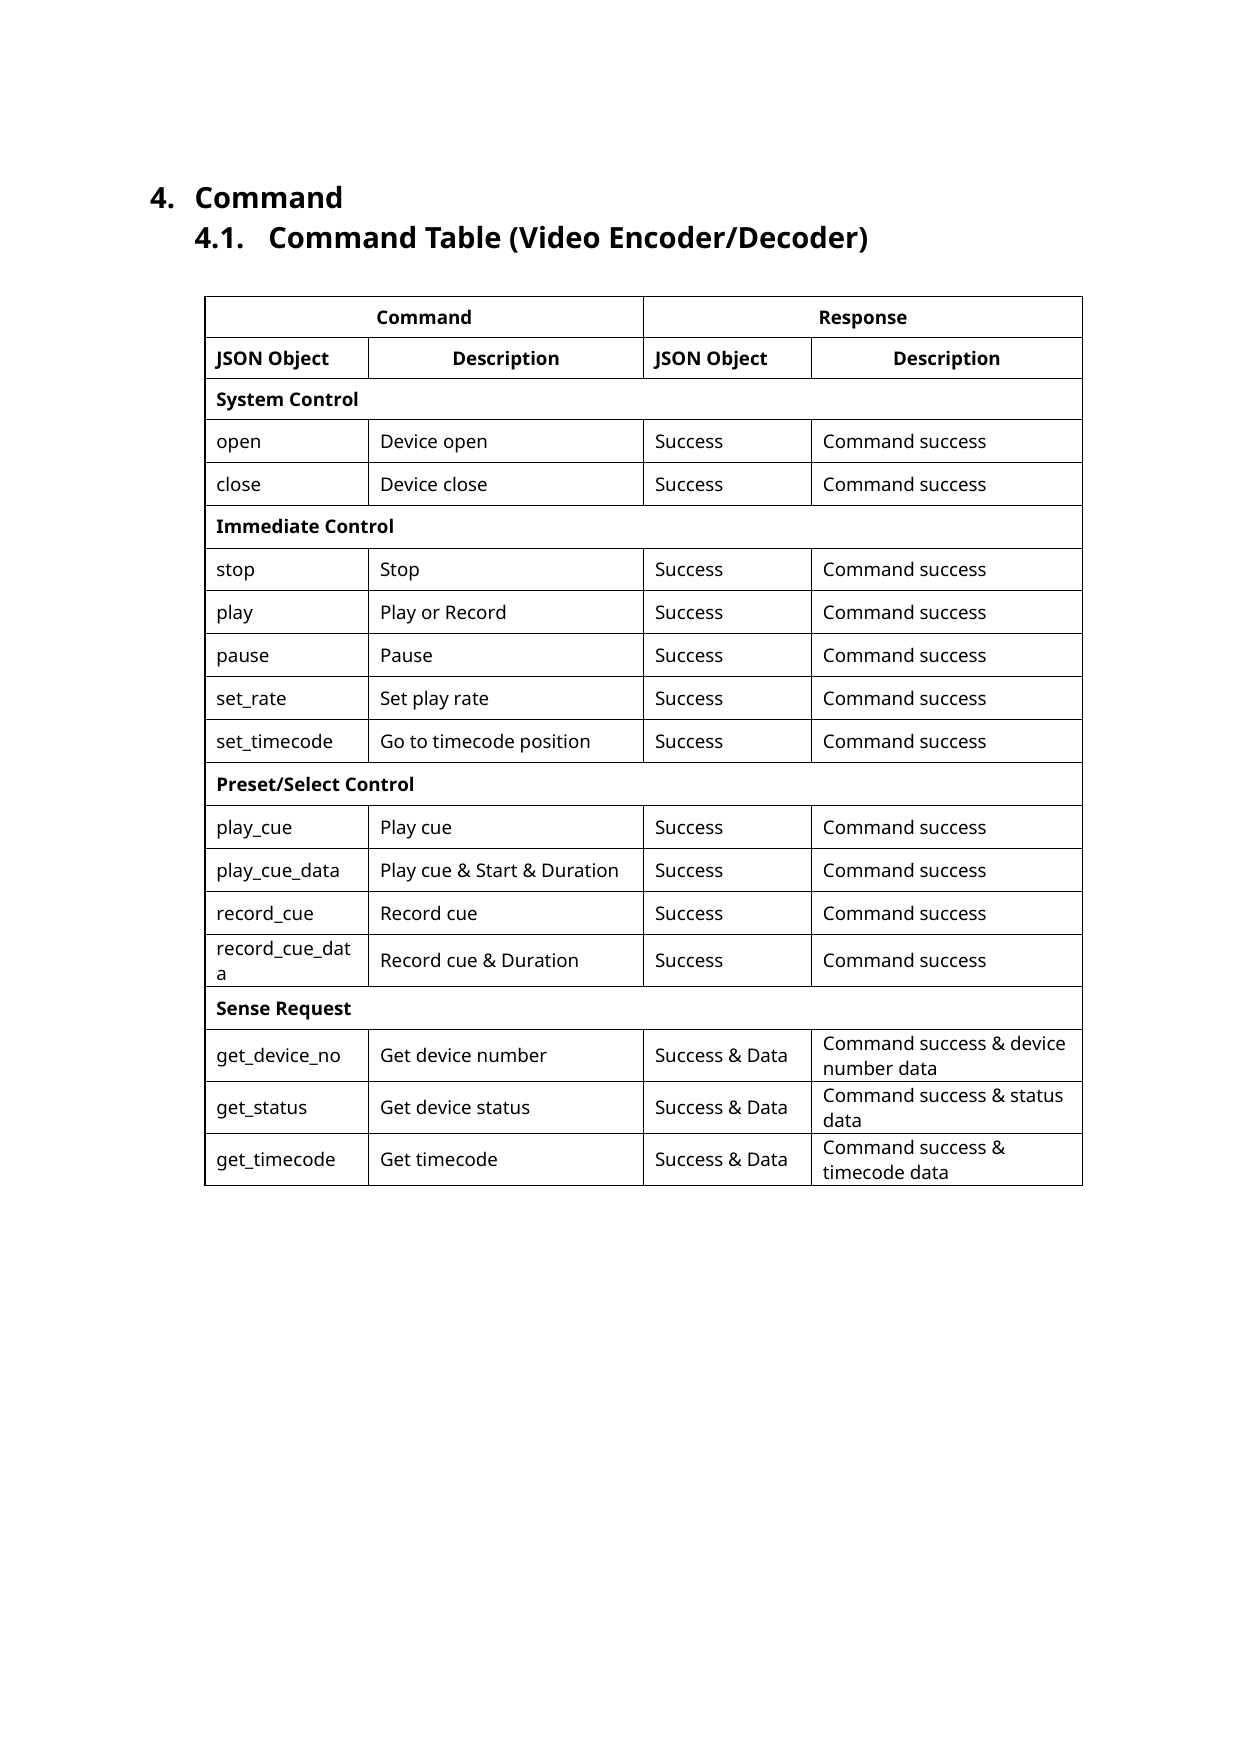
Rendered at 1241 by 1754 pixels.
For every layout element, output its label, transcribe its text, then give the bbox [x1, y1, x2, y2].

list Command Table (Video Encoder/Decoder) [194, 217, 1090, 257]
table_cell stop [206, 549, 368, 590]
table_cell open [206, 420, 368, 462]
table_cell Play or Record [369, 591, 643, 633]
table_cell System Control [206, 379, 1082, 419]
table_cell Description [369, 338, 643, 378]
table_cell Stop [369, 549, 643, 590]
table_cell play_cue [206, 806, 368, 848]
table_header Command [206, 297, 643, 337]
table_cell Immediate Control [206, 506, 1082, 547]
table_cell set_timecode [206, 720, 368, 762]
table_cell Command success [812, 720, 1082, 762]
table_cell Command success [812, 806, 1082, 848]
table_cell Success [644, 463, 811, 504]
table_cell Go to timecode position [369, 720, 643, 762]
table_cell get_status [206, 1082, 368, 1133]
table_cell Record cue & Duration [369, 935, 643, 986]
table_cell Command success [812, 892, 1082, 934]
table_cell get_timecode [206, 1134, 368, 1185]
table_cell Command success [812, 849, 1082, 891]
table_cell Success [644, 892, 811, 934]
table_cell Success [644, 677, 811, 719]
table_cell Success & Data [644, 1082, 811, 1133]
table_cell set_rate [206, 677, 368, 719]
table_cell Command success [812, 463, 1082, 504]
table_cell Command success [812, 420, 1082, 462]
table_cell Success [644, 420, 811, 462]
table_header Response [644, 297, 1082, 337]
table_cell record_cue_data [206, 935, 368, 986]
table_cell Play cue [369, 806, 643, 848]
table_cell Play cue & Start & Duration [369, 849, 643, 891]
table_cell record_cue [206, 892, 368, 934]
table_cell Pause [369, 634, 643, 676]
table_cell play_cue_data [206, 849, 368, 891]
table_cell Success [644, 634, 811, 676]
table_cell Command success [812, 677, 1082, 719]
table_cell Sense Request [206, 987, 1082, 1029]
table_cell pause [206, 634, 368, 676]
table_cell JSON Object [644, 338, 811, 378]
table_cell Command success [812, 549, 1082, 590]
table_cell Get device number [369, 1030, 643, 1081]
table_cell Success & Data [644, 1134, 811, 1185]
table_cell close [206, 463, 368, 504]
table_cell Success [644, 935, 811, 986]
list Command [150, 177, 1090, 217]
table_cell Get device status [369, 1082, 643, 1133]
table_cell Record cue [369, 892, 643, 934]
table_cell Command success [812, 591, 1082, 633]
table_cell Success [644, 591, 811, 633]
table_cell Command success [812, 935, 1082, 986]
table_cell Command success & status data [812, 1082, 1082, 1133]
table_cell Device open [369, 420, 643, 462]
table_cell Success [644, 806, 811, 848]
table_cell Success [644, 720, 811, 762]
table_cell JSON Object [206, 338, 368, 378]
table_cell play [206, 591, 368, 633]
table_cell Success & Data [644, 1030, 811, 1081]
table_cell Success [644, 849, 811, 891]
table_cell Success [644, 549, 811, 590]
table_cell Get timecode [369, 1134, 643, 1185]
table_cell get_device_no [206, 1030, 368, 1081]
table_cell Command success [812, 634, 1082, 676]
table_cell Command success & timecode data [812, 1134, 1082, 1185]
table_cell Preset/Select Control [206, 763, 1082, 805]
table_cell Device close [369, 463, 643, 504]
table_cell Description [812, 338, 1082, 378]
table_cell Command success & device number data [812, 1030, 1082, 1081]
table_cell Set play rate [369, 677, 643, 719]
